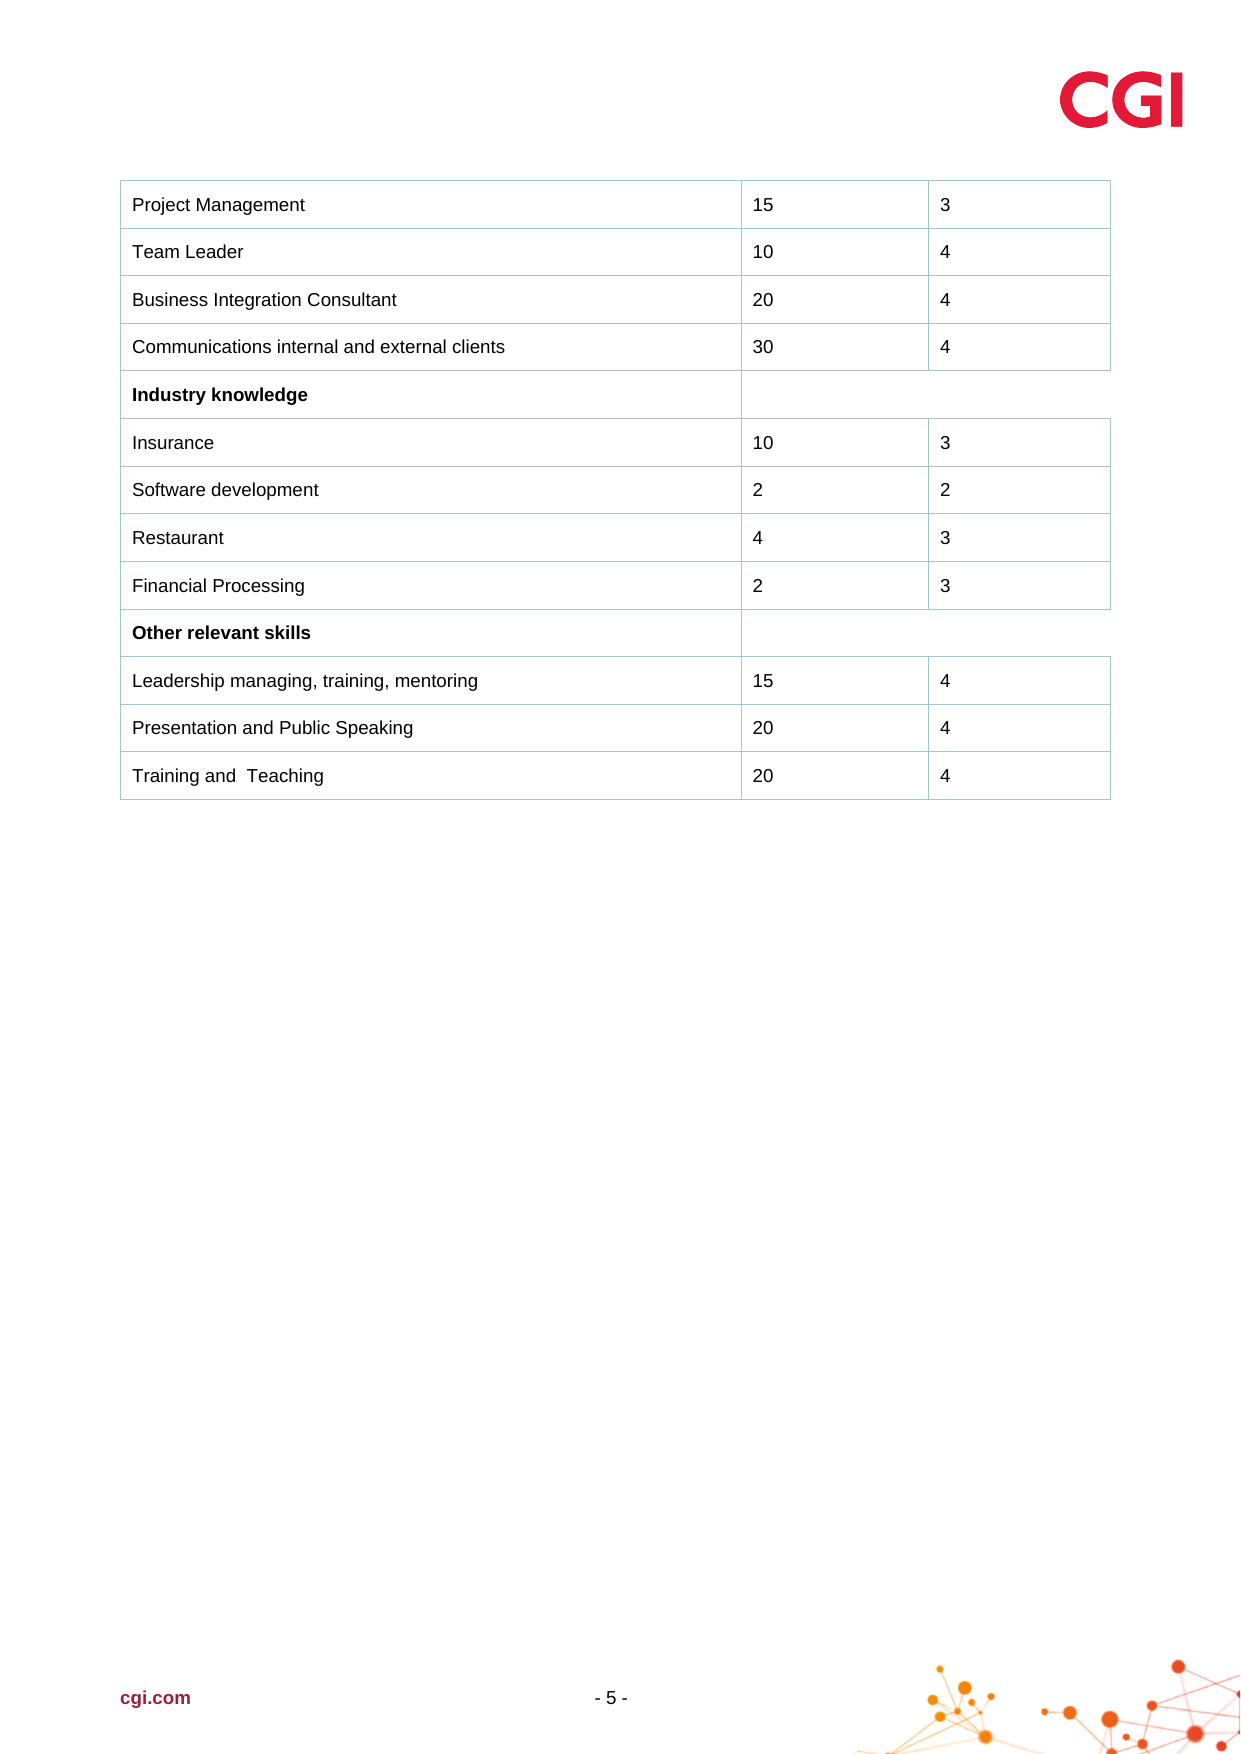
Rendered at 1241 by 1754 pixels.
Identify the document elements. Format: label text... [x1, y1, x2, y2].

table_cell 2 [742, 467, 928, 513]
picture [855, 1457, 1241, 1754]
table_cell Financial Processing [121, 562, 741, 608]
table_cell 10 [742, 229, 928, 275]
table_cell Software development [121, 467, 741, 513]
table_cell 4 [929, 324, 1110, 370]
table_cell 20 [742, 276, 928, 323]
table_cell Industry knowledge [121, 371, 741, 418]
table_cell 4 [929, 657, 1110, 704]
table_cell 30 [742, 324, 928, 370]
table_cell 20 [742, 752, 928, 799]
table_cell 4 [929, 705, 1110, 751]
table_cell Other relevant skills [121, 610, 741, 656]
table_cell 3 [929, 514, 1110, 561]
table_cell Presentation and Public Speaking [121, 705, 741, 751]
picture [1034, 45, 1210, 154]
table_cell 3 [929, 562, 1110, 608]
table_cell 4 [929, 752, 1110, 799]
table_cell 4 [929, 229, 1110, 275]
table_cell Communications internal and external clients [121, 324, 741, 370]
table_cell 2 [929, 467, 1110, 513]
table_cell Restaurant [121, 514, 741, 561]
table_cell 2 [742, 562, 928, 608]
table_cell 20 [742, 705, 928, 751]
table_cell 4 [742, 514, 928, 561]
table_cell 4 [929, 276, 1110, 323]
table_cell 3 [929, 419, 1110, 466]
table_cell Business Integration Consultant [121, 276, 741, 323]
table_cell 3 [929, 181, 1110, 228]
table_cell Insurance [121, 419, 741, 466]
table_cell 15 [742, 657, 928, 704]
table_cell Leadership managing, training, mentoring [121, 657, 741, 704]
table_cell 15 [742, 181, 928, 228]
table_cell Project Management [121, 181, 741, 228]
table_cell 10 [742, 419, 928, 466]
table_cell Team Leader [121, 229, 741, 275]
table_cell Training and Teaching [121, 752, 741, 799]
